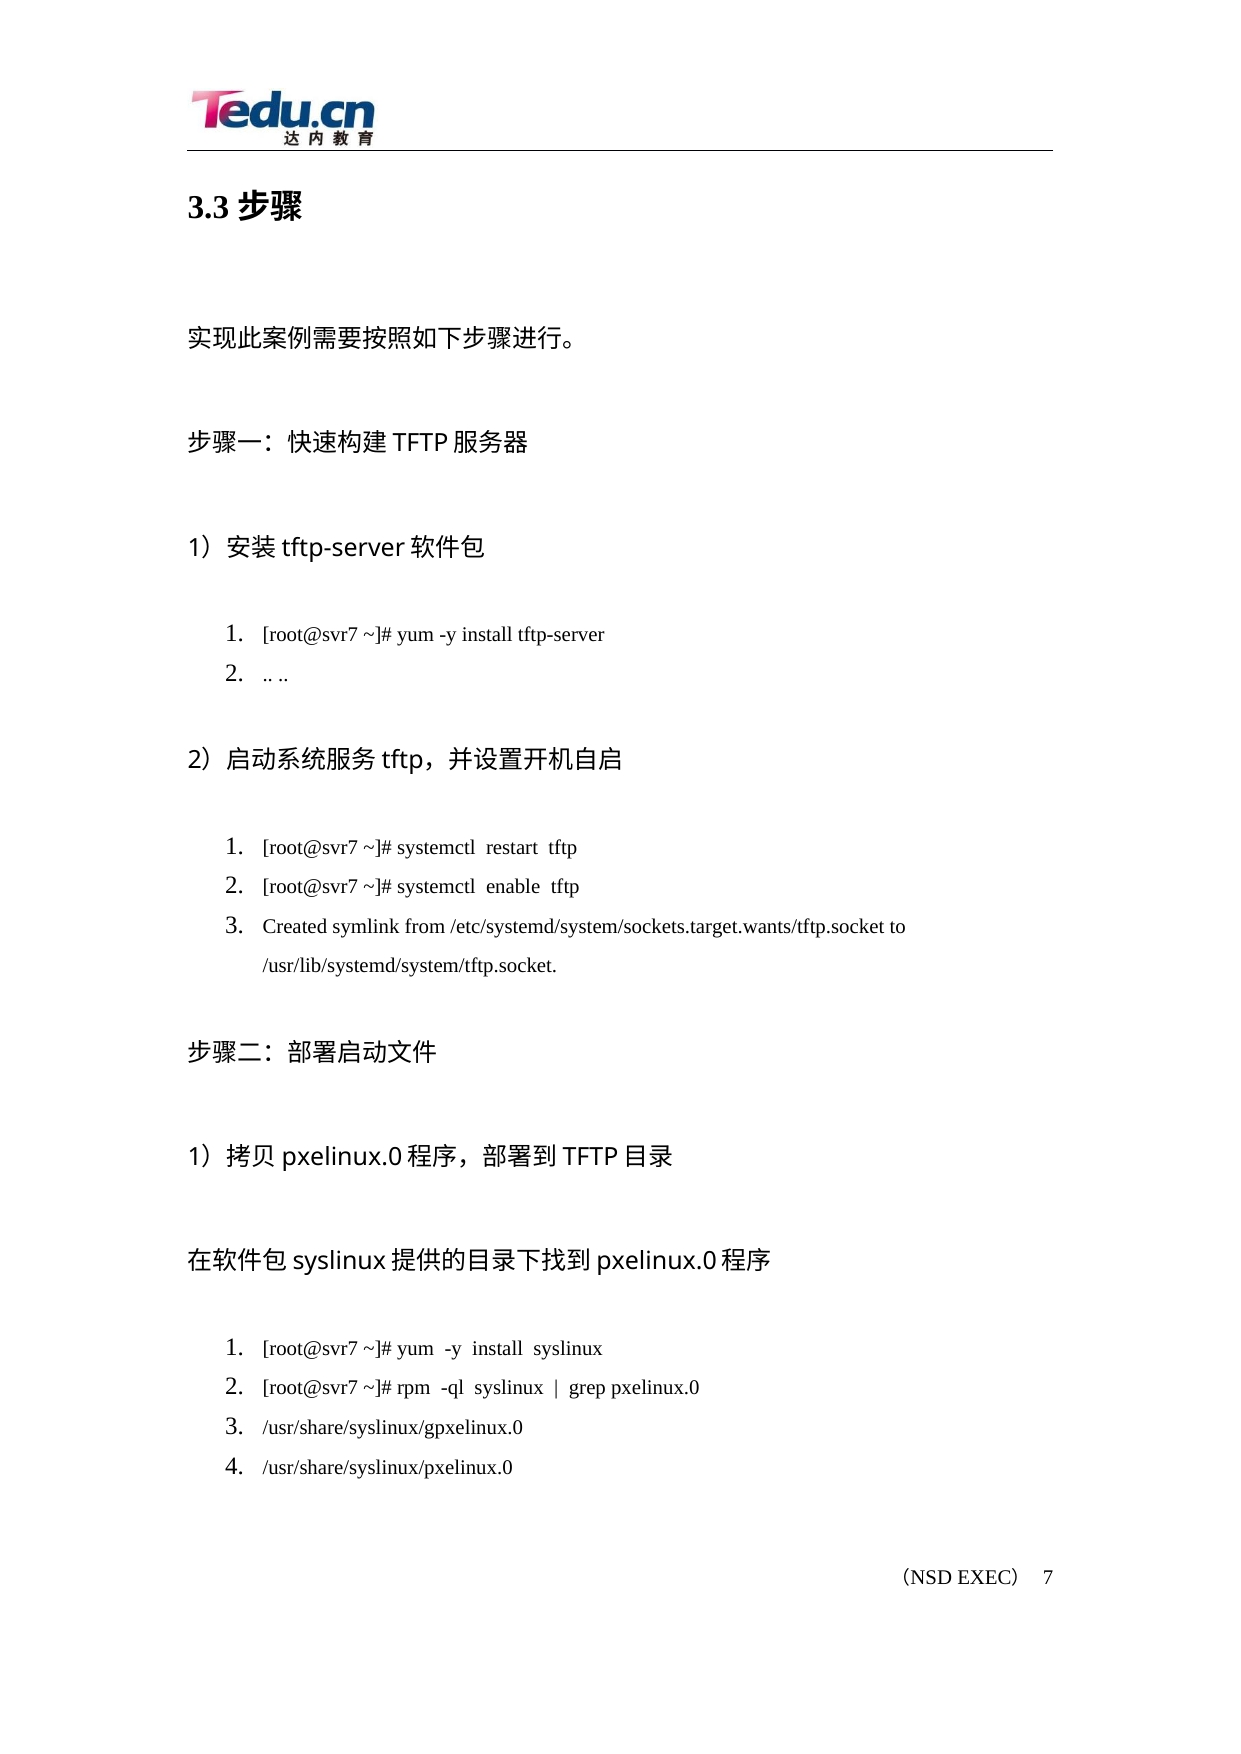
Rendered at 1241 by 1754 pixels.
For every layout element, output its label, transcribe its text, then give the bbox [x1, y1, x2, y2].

list /usr/share/syslinux/gpxelinux.0 [225, 1408, 1053, 1442]
list [root@svr7 ~]# yum -y install tftp-server [225, 615, 1053, 649]
list .. .. [225, 655, 1053, 689]
subtitle 3.3 步骤 [187, 170, 1053, 238]
list /usr/share/syslinux/pxelinux.0 [225, 1448, 1053, 1482]
list [root@svr7 ~]# systemctl restart tftp [225, 828, 1053, 862]
text 实现此案例需要按照如下步骤进行。 [187, 303, 1053, 371]
picture [187, 88, 379, 148]
text 1）安装tftp-server软件包 [187, 511, 1053, 579]
text 步骤二：部署启动文件 [187, 1016, 1053, 1084]
list [root@svr7 ~]# systemctl enable tftp [225, 868, 1053, 902]
list Created symlink from /etc/systemd/system/sockets.target.wants/tftp.socket to /usr/lib/systemd/system/tftp.socket. [225, 908, 1053, 982]
text 1）拷贝pxelinux.0程序，部署到TFTP目录 [187, 1121, 1053, 1188]
list [root@svr7 ~]# yum -y install syslinux [225, 1329, 1053, 1363]
text 在软件包syslinux提供的目录下找到pxelinux.0程序 [187, 1225, 1053, 1293]
text 步骤一：快速构建TFTP服务器 [187, 407, 1053, 475]
list [root@svr7 ~]# rpm -ql syslinux | grep pxelinux.0 [225, 1369, 1053, 1403]
text 2）启动系统服务tftp，并设置开机自启 [187, 724, 1053, 792]
